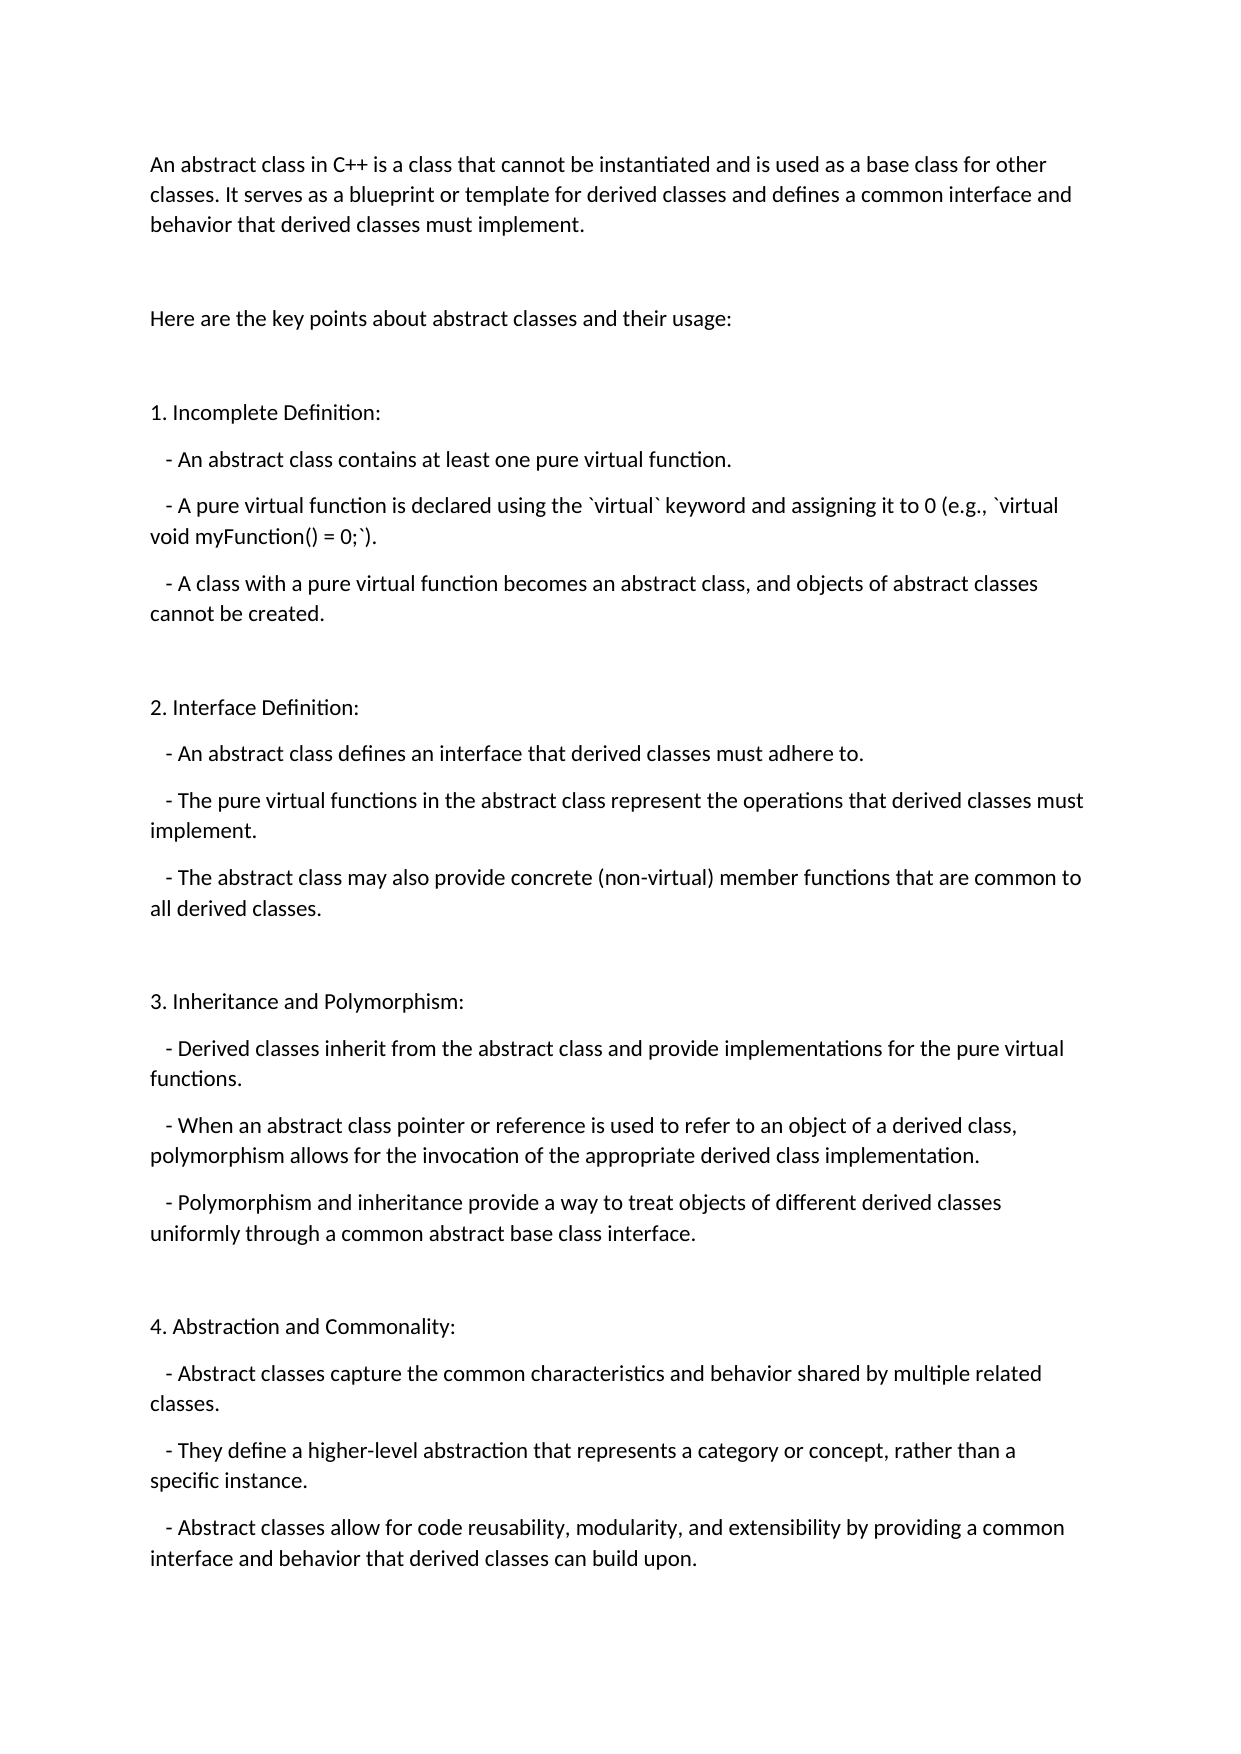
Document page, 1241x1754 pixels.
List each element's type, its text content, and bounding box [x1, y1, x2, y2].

text 1. Incomplete Definition: [150, 398, 1090, 426]
text - A pure virtual function is declared using the `virtual` keyword and assigning it to 0 (e.g., `virtual void myFunction() = 0;`). [150, 492, 1090, 550]
text - They define a higher-level abstraction that represents a category or concept, rather than a specific instance. [150, 1436, 1090, 1495]
text - A class with a pure virtual function becomes an abstract class, and objects of abstract classes cannot be created. [150, 569, 1090, 627]
text 4. Abstraction and Commonality: [150, 1312, 1090, 1341]
text An abstract class in C++ is a class that cannot be instantiated and is used as a base class for other classes. It serves as a blueprint or template for derived classes and defines a common interface and behavior that derived classes must implement. [150, 150, 1090, 238]
text 3. Inheritance and Polymorphism: [150, 987, 1090, 1016]
text - Abstract classes allow for code reusability, modularity, and extensibility by providing a common interface and behavior that derived classes can build upon. [150, 1513, 1090, 1572]
text 2. Interface Definition: [150, 693, 1090, 721]
text - The abstract class may also provide concrete (non-virtual) member functions that are common to all derived classes. [150, 863, 1090, 922]
text - Polymorphism and inheritance provide a way to treat objects of different derived classes uniformly through a common abstract base class interface. [150, 1188, 1090, 1247]
text - Abstract classes capture the common characteristics and behavior shared by multiple related classes. [150, 1359, 1090, 1418]
text - An abstract class defines an interface that derived classes must adhere to. [150, 739, 1090, 768]
text Here are the key points about abstract classes and their usage: [150, 304, 1090, 332]
text - When an abstract class pointer or reference is used to refer to an object of a derived class, polymorphism allows for the invocation of the appropriate derived class implementation. [150, 1111, 1090, 1170]
text - The pure virtual functions in the abstract class represent the operations that derived classes must implement. [150, 786, 1090, 845]
text - An abstract class contains at least one pure virtual function. [150, 445, 1090, 473]
text - Derived classes inherit from the abstract class and provide implementations for the pure virtual functions. [150, 1034, 1090, 1093]
